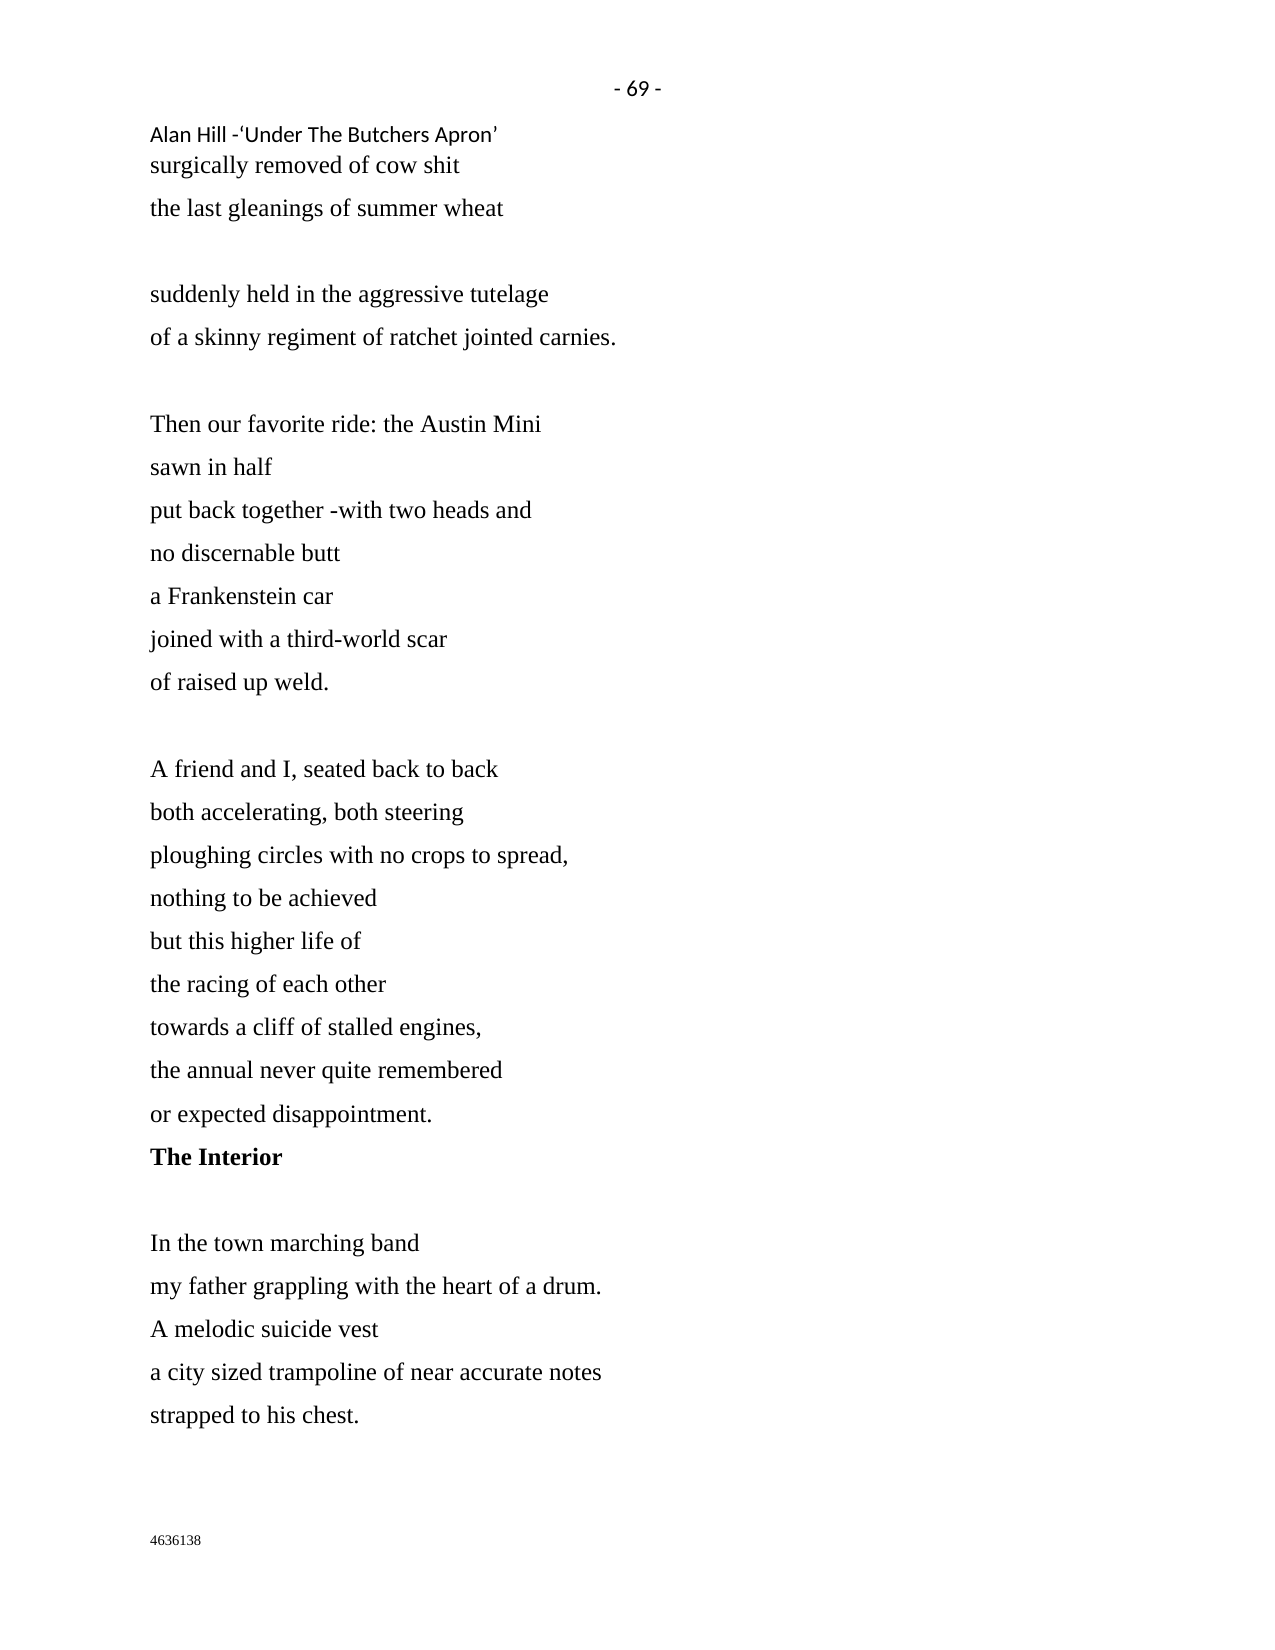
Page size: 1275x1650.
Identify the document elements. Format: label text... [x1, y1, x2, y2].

text the racing of each other [150, 969, 1125, 998]
text no discernable butt [150, 538, 1125, 567]
text surgically removed of cow shit [150, 150, 1125, 179]
text nothing to be achieved [150, 883, 1125, 912]
text The Interior [150, 1142, 1125, 1171]
text A melodic suicide vest [150, 1314, 1125, 1343]
text sawn in half [150, 452, 1125, 481]
text my father grappling with the heart of a drum. [150, 1271, 1125, 1300]
text both accelerating, both steering [150, 797, 1125, 826]
text suddenly held in the aggressive tutelage [150, 279, 1125, 308]
text a Frankenstein car [150, 581, 1125, 610]
text of raised up weld. [150, 667, 1125, 696]
text joined with a third-world scar [150, 624, 1125, 653]
text A friend and I, seated back to back [150, 754, 1125, 782]
text put back together -with two heads and [150, 495, 1125, 524]
text or expected disappointment. [150, 1099, 1125, 1127]
text strapped to his chest. [150, 1401, 1125, 1429]
text In the town marching band [150, 1228, 1125, 1257]
text a city sized trampoline of near accurate notes [150, 1357, 1125, 1386]
text of a skinny regiment of ratchet jointed carnies. [150, 322, 1125, 351]
text but this higher life of [150, 926, 1125, 955]
text the annual never quite remembered [150, 1056, 1125, 1084]
text Then our favorite ride: the Austin Mini [150, 409, 1125, 437]
text towards a cliff of stalled engines, [150, 1012, 1125, 1041]
text the last gleanings of summer wheat [150, 193, 1125, 222]
text ploughing circles with no crops to spread, [150, 840, 1125, 869]
